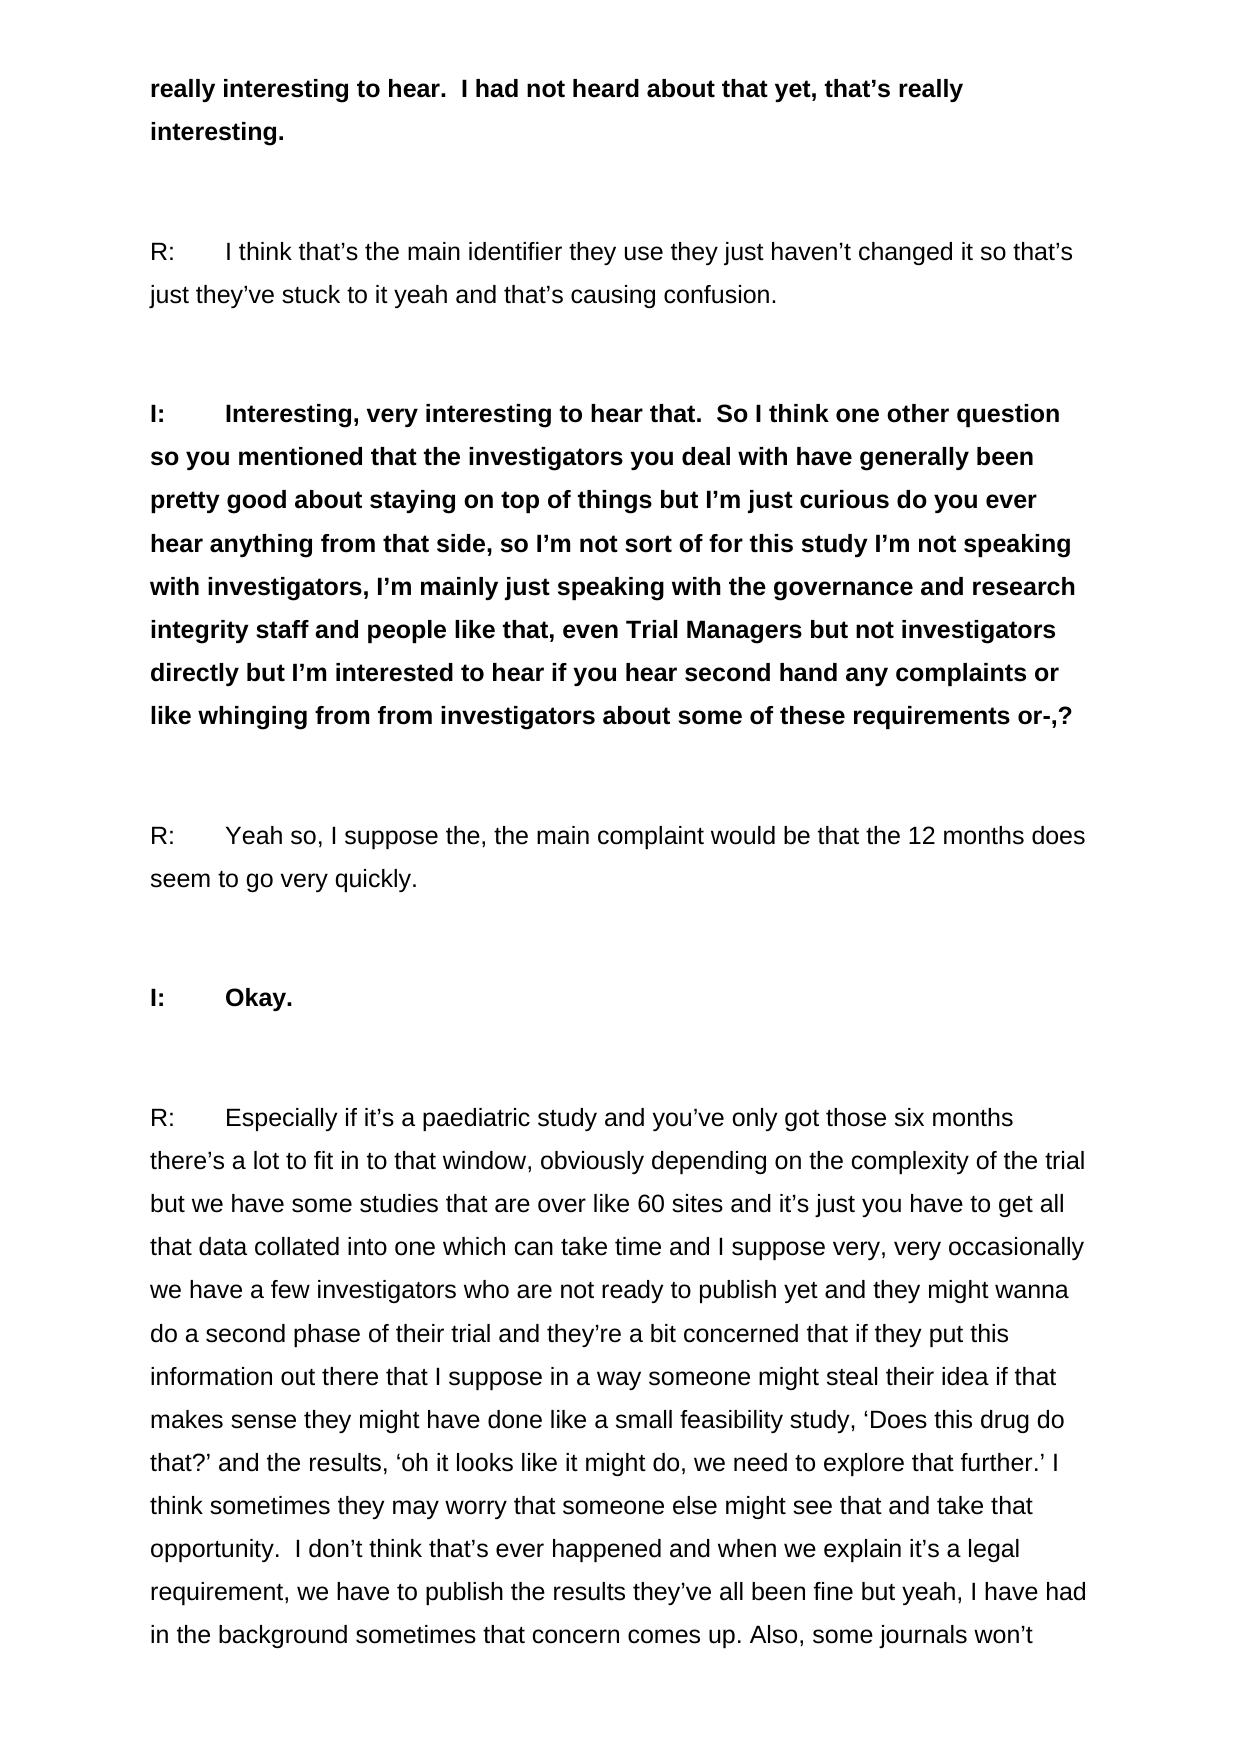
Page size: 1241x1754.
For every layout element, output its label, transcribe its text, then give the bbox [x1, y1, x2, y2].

text I: Interesting, very interesting to hear that. So I think one other question so you mentioned that the investigators you deal with have generally been pretty good about staying on top of things but I’m just curious do you ever hear anything from that side, so I’m not sort of for this study I’m not speaking with investigators, I’m mainly just speaking with the governance and research integrity staff and people like that, even Trial Managers but not investigators directly but I’m interested to hear if you hear second hand any complaints or like whinging from from investigators about some of these requirements or-,? [150, 399, 1090, 730]
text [150, 1103, 1090, 1649]
text R: Yeah so, I suppose the, the main complaint would be that the 12 months does seem to go very quickly. [150, 821, 1090, 892]
text R: I think that’s the main identifier they use they just haven’t changed it so that’s just they’ve stuck to it yeah and that’s causing confusion. [150, 236, 1090, 308]
text I: Okay. [150, 983, 1090, 1012]
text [150, 74, 1090, 146]
